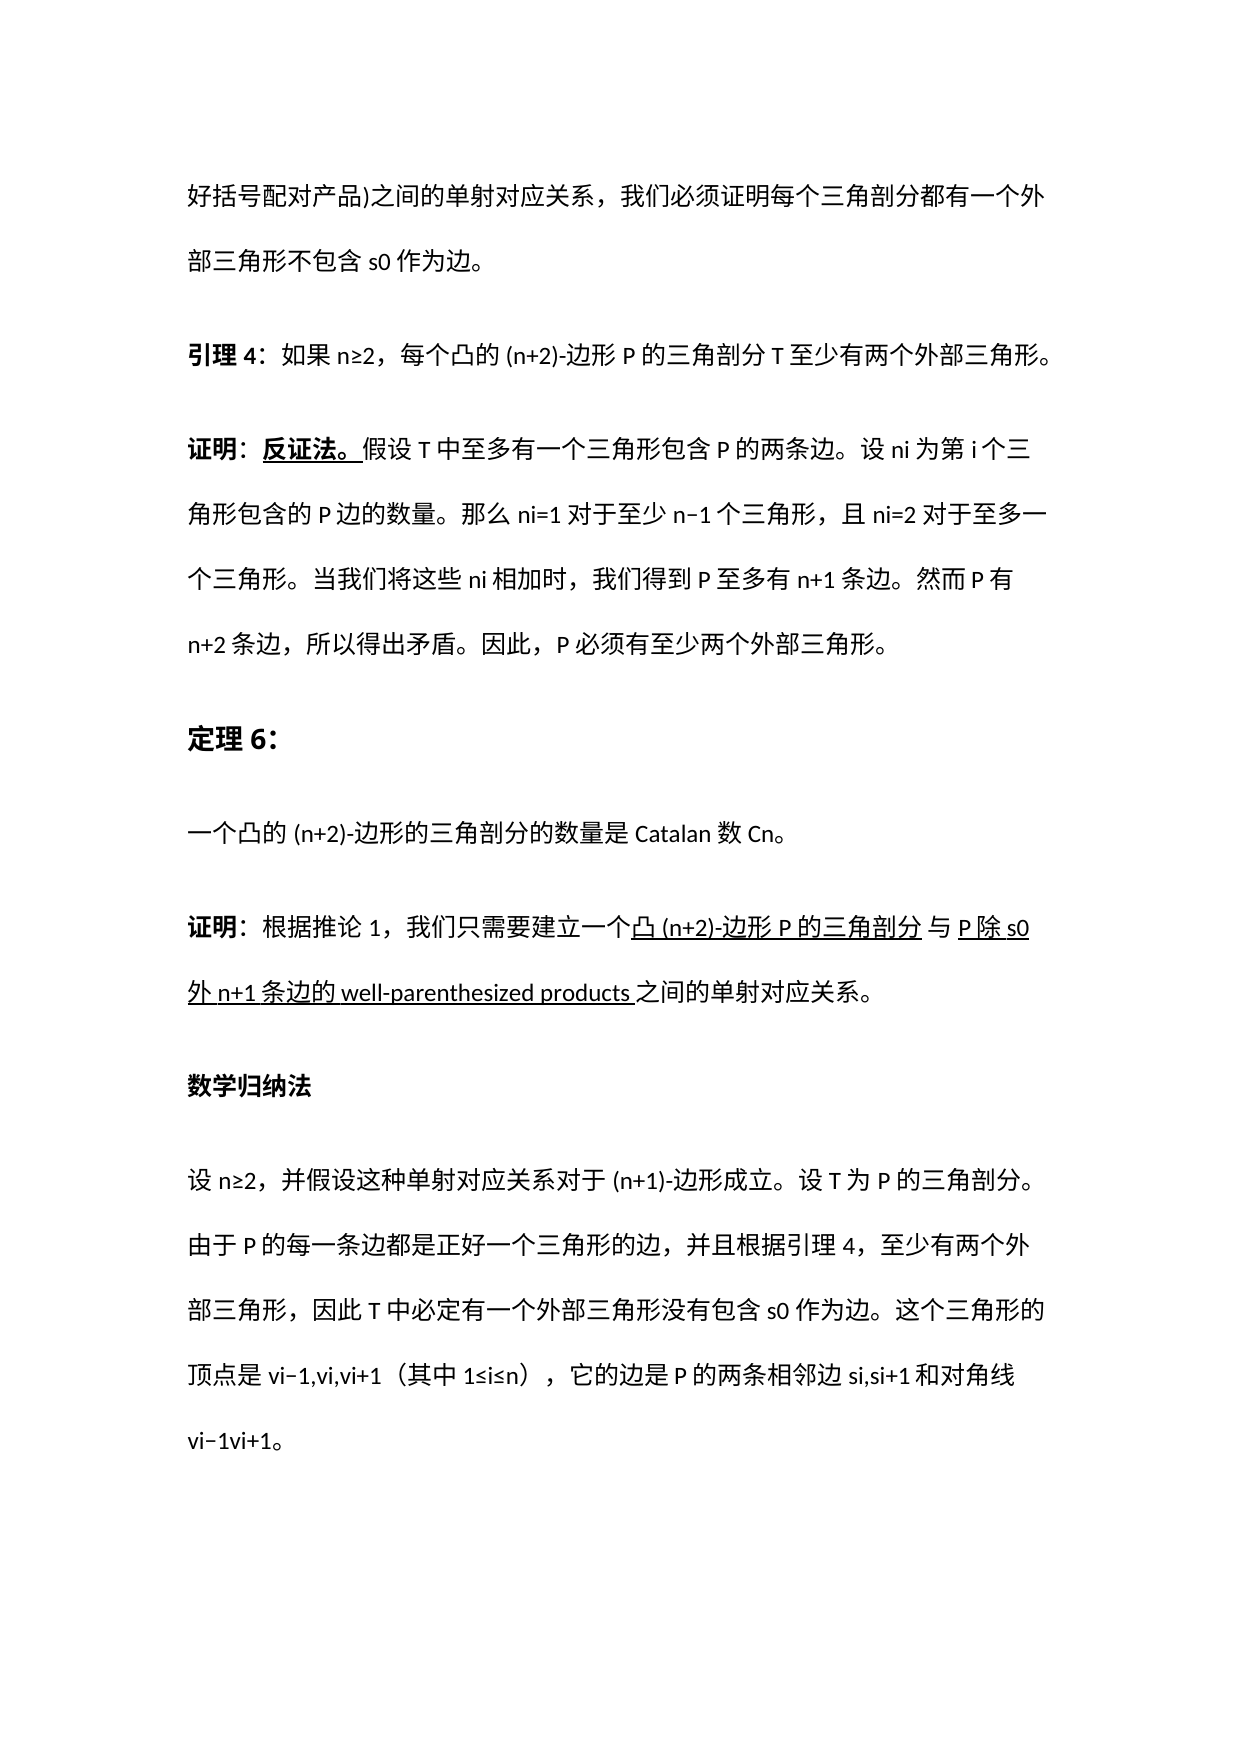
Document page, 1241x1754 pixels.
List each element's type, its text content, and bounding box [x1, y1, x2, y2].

text 证明：根据推论 1，我们只需要建立一个凸 (n+2)-边形 P 的三角剖分 与 P 除s0外n+1条边的well-parenthesized products之间的单射对应关系。 [187, 893, 1053, 1023]
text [187, 162, 1053, 292]
text 设 n≥2，并假设这种单射对应关系对于 (n+1)-边形成立。设 T 为 P 的三角剖分。由于 P 的每一条边都是正好一个三角形的边，并且根据引理 4，至少有两个外部三角形，因此 T 中必定有一个外部三角形没有包含 s0 作为边。这个三角形的顶点是 vi−1,vi,vi+1（其中 1≤i≤n），它的边是P 的两条相邻边 si,si+1和对角线 vi−1vi+1。 [187, 1146, 1053, 1471]
subtitle 定理 6： [187, 704, 1053, 769]
text 引理 4：如果 n≥2，每个凸的 (n+2)-边形 P 的三角剖分 T 至少有两个外部三角形。 [187, 321, 1053, 386]
text 证明：反证法。假设 T 中至多有一个三角形包含 P 的两条边。设 ni 为第 i个三角形包含的 P 边的数量。那么 ni=1 对于至少 n−1 个三角形，且 ni=2 对于至多一个三角形。当我们将这些 ni相加时，我们得到 P 至多有 n+1 条边。然而P 有 n+2 条边，所以得出矛盾。因此，P 必须有至少两个外部三角形。 [187, 415, 1053, 675]
text 一个凸的 (n+2)-边形的三角剖分的数量是 Catalan 数 Cn。 [187, 799, 1053, 864]
text 数学归纳法 [187, 1052, 1053, 1117]
